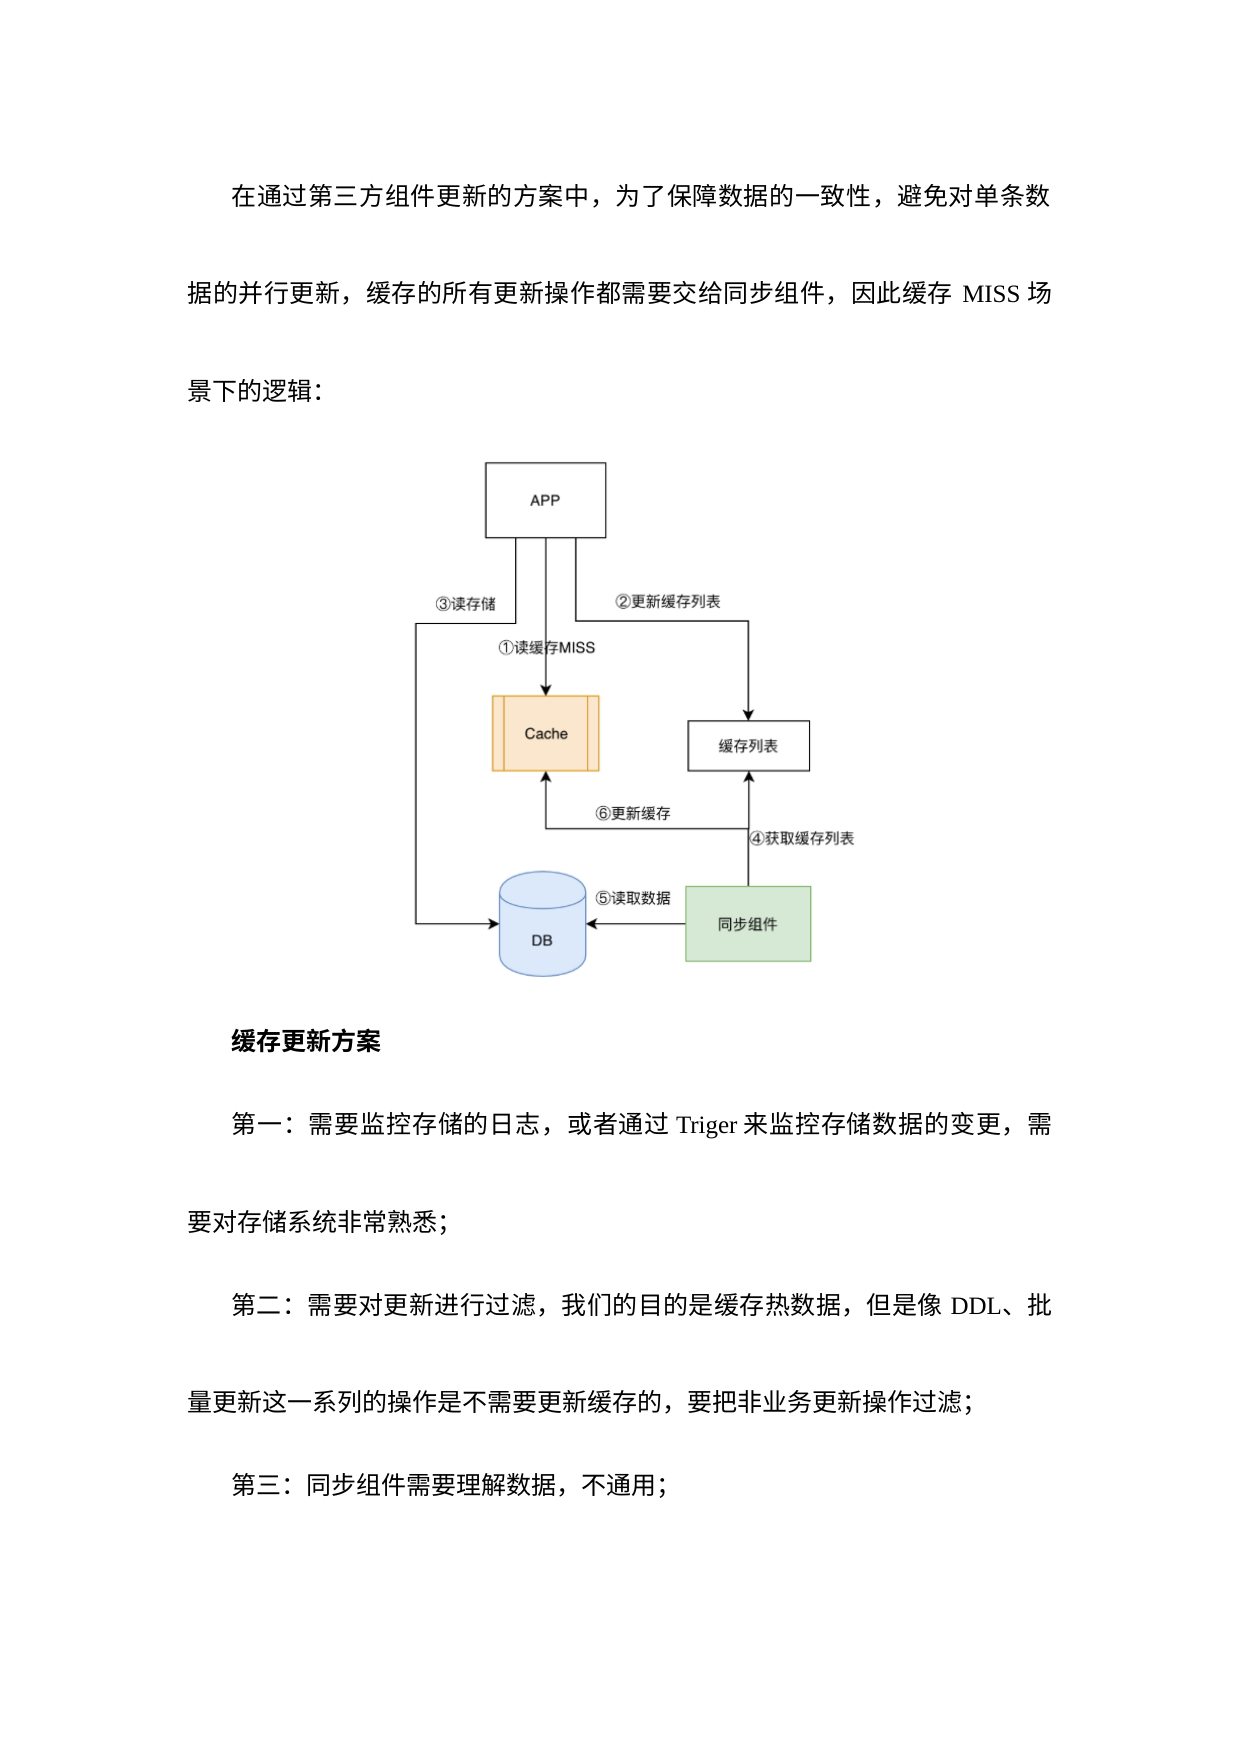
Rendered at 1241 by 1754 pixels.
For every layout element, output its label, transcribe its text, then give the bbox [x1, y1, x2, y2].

text 第一：需要监控存储的日志，或者通过Triger来监控存储数据的变更，需要对存储系统非常熟悉； [187, 1090, 1053, 1253]
text 在通过第三方组件更新的方案中，为了保障数据的一致性，避免对单条数据的并行更新，缓存的所有更新操作都需要交给同步组件，因此缓存 MISS 场景下的逻辑： [187, 162, 1053, 422]
picture [362, 440, 878, 992]
text 第三：同步组件需要理解数据，不通用； [187, 1451, 1053, 1516]
text 缓存更新方案 [187, 1007, 1053, 1072]
text 第二：需要对更新进行过滤，我们的目的是缓存热数据，但是像DDL、批量更新这一系列的操作是不需要更新缓存的，要把非业务更新操作过滤； [187, 1271, 1053, 1433]
